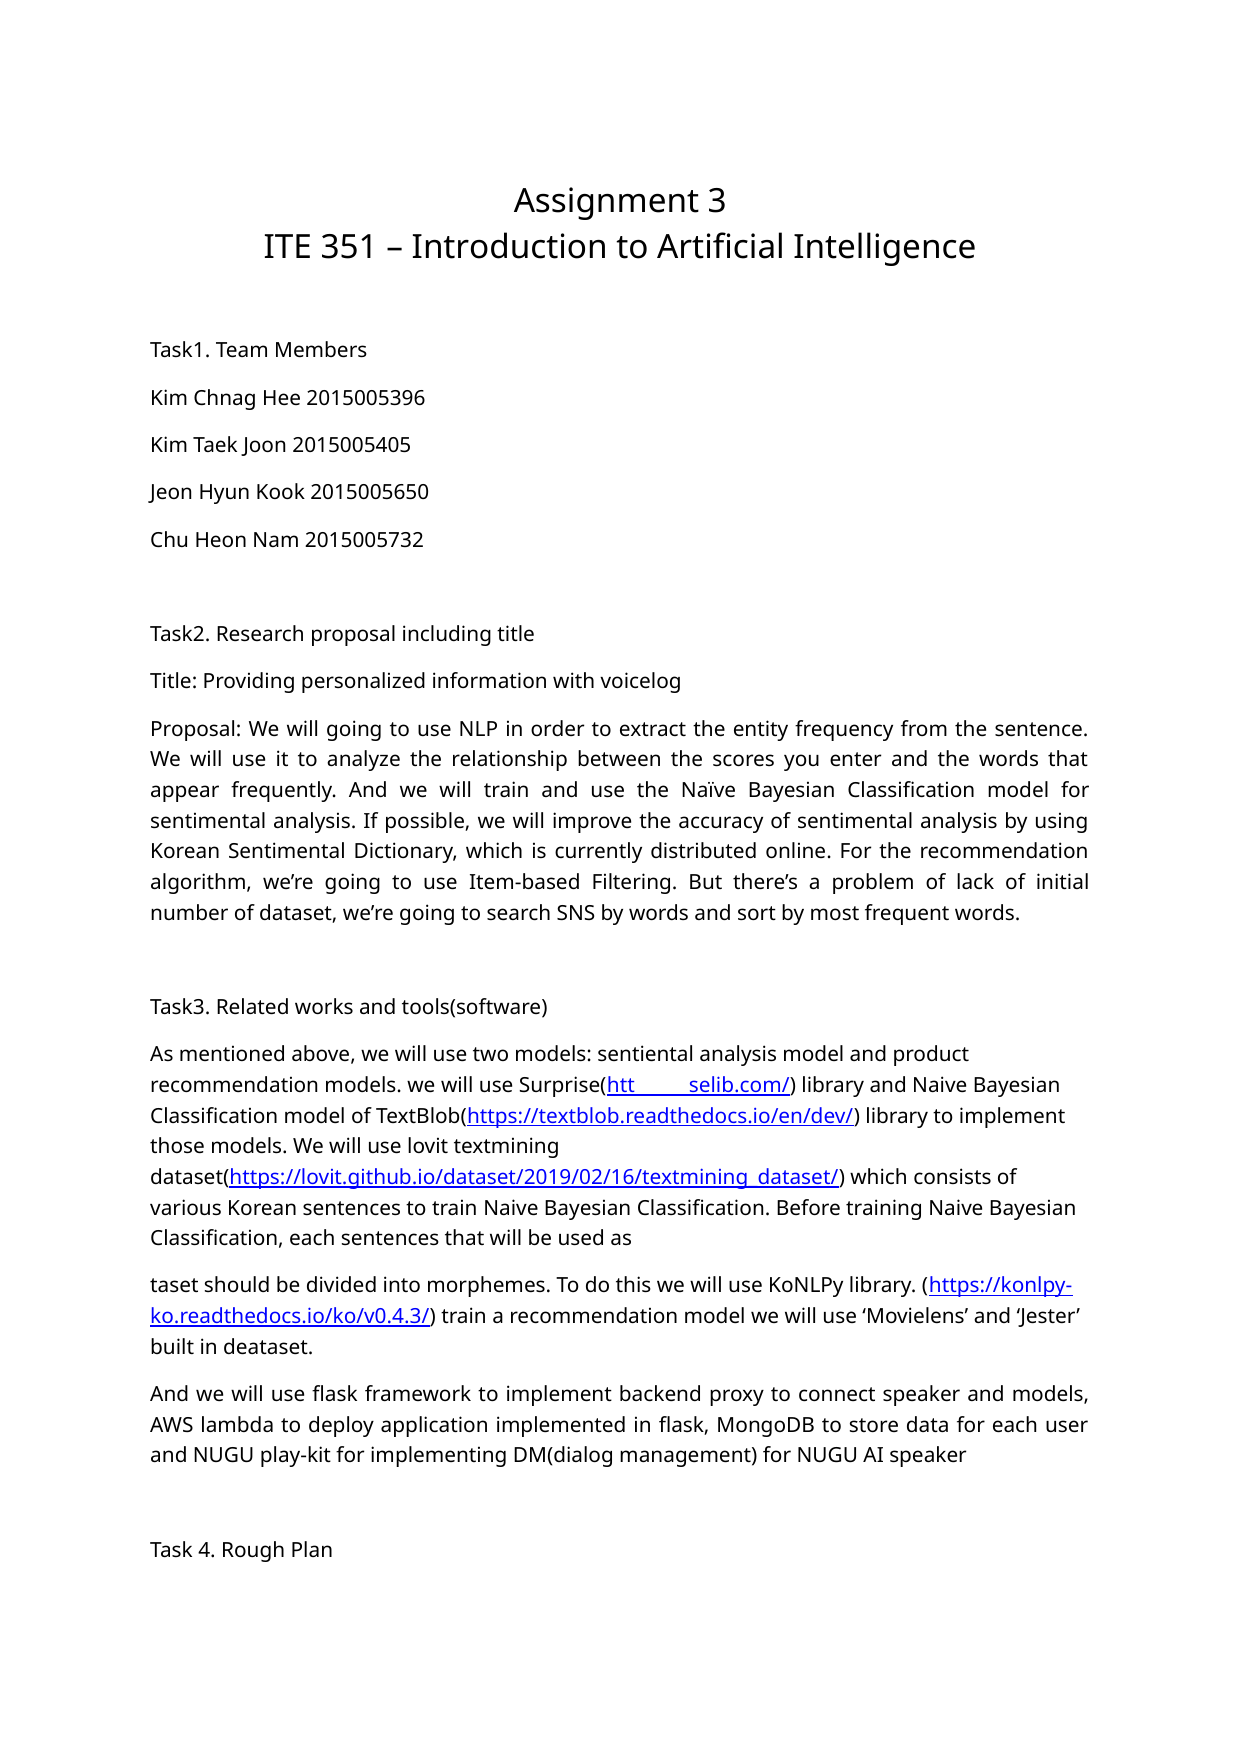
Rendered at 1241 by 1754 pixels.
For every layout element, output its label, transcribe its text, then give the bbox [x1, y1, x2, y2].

text Title: Providing personalized information with voicelog [150, 667, 1090, 695]
text Jeon Hyun Kook 2015005650 [150, 477, 1090, 506]
text Task2. Research proposal including title [150, 619, 1090, 648]
text Kim Taek Joon 2015005405 [150, 430, 1090, 458]
text Assignment 3 [150, 177, 1090, 223]
text Chu Heon Nam 2015005732 [150, 525, 1090, 553]
text And we will use flask framework to implement backend proxy to connect speaker and models, AWS lambda to deploy application implemented in flask, MongoDB to store data for each user and NUGU play-kit for implementing DM(dialog management) for NUGU AI speaker [150, 1379, 1090, 1469]
text As mentioned above, we will use two models: sentiental analysis model and product recommendation models. we will use Surprise(htt selib.com/) library and Naive Bayesian Classification model of TextBlob(https://textblob.readthedocs.io/en/dev/) library to implement those models. We will use lovit textmining dataset(https://lovit.github.io/dataset/2019/02/16/textmining_dataset/) which consists of various Korean sentences to train Naive Bayesian Classification. Before training Naive Bayesian Classification, each sentences that will be used as [150, 1039, 1090, 1252]
text Task 4. Rough Plan [150, 1535, 1090, 1563]
text Task3. Related works and tools(software) [150, 992, 1090, 1021]
text Kim Chnag Hee 2015005396 [150, 383, 1090, 411]
text Task1. Team Members [150, 336, 1090, 364]
text taset should be divided into morphemes. To do this we will use KoNLPy library. (https://konlpy-ko.readthedocs.io/ko/v0.4.3/) train a recommendation model we will use ‘Movielens’ and ‘Jester’ built in deataset. [150, 1271, 1090, 1360]
text Proposal: We will going to use NLP in order to extract the entity frequency from the sentence. We will use it to analyze the relationship between the scores you enter and the words that appear frequently. And we will train and use the Naïve Bayesian Classification model for sentimental analysis. If possible, we will improve the accuracy of sentimental analysis by using Korean Sentimental Dictionary, which is currently distributed online. For the recommendation algorithm, we’re going to use Item-based Filtering. But there’s a problem of lack of initial number of dataset, we’re going to search SNS by words and sort by most frequent words. [150, 714, 1090, 926]
text ITE 351 – Introduction to Artificial Intelligence [150, 223, 1090, 268]
